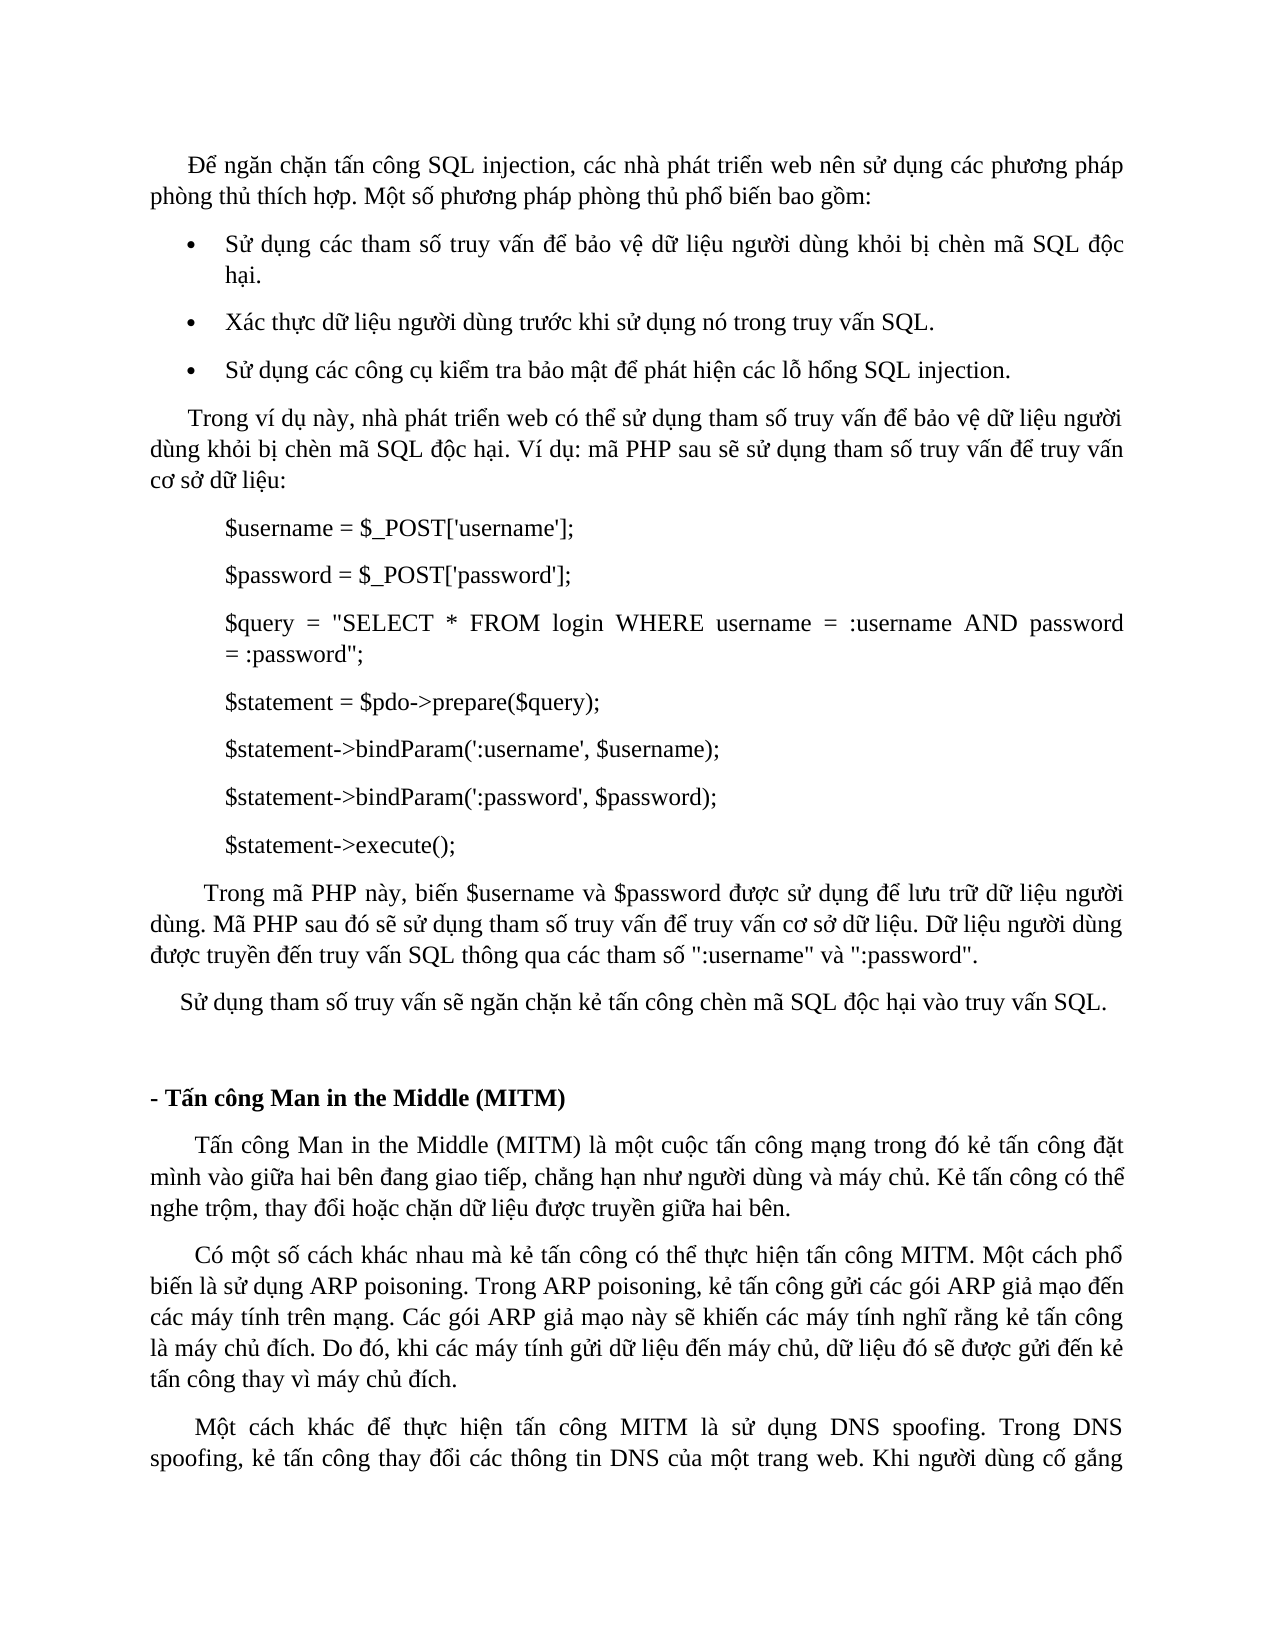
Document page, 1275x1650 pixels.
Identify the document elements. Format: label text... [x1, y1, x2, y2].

text Trong mã PHP này, biến $username và $password được sử dụng để lưu trữ dữ liệu người dùng. Mã PHP sau đó sẽ sử dụng tham số truy vấn để truy vấn cơ sở dữ liệu. Dữ liệu người dùng được truyền đến truy vấn SQL thông qua các tham số ":username" và ":password". [150, 878, 1125, 968]
text $password = $_POST['password']; [225, 560, 1125, 589]
list Xác thực dữ liệu người dùng trước khi sử dụng nó trong truy vấn SQL. [187, 307, 1125, 336]
text Để ngăn chặn tấn công SQL injection, các nhà phát triển web nên sử dụng các phương pháp phòng thủ thích hợp. Một số phương pháp phòng thủ phổ biến bao gồm: [150, 150, 1125, 210]
text Tấn công Man in the Middle (MITM) là một cuộc tấn công mạng trong đó kẻ tấn công đặt mình vào giữa hai bên đang giao tiếp, chẳng hạn như người dùng và máy chủ. Kẻ tấn công có thể nghe trộm, thay đổi hoặc chặn dữ liệu được truyền giữa hai bên. [150, 1131, 1125, 1221]
text $username = $_POST['username']; [225, 513, 1125, 541]
text $statement->bindParam(':password', $password); [225, 782, 1125, 811]
text $query = "SELECT * FROM login WHERE username = :username AND password = :password"; [225, 608, 1125, 668]
text Sử dụng tham số truy vấn sẽ ngăn chặn kẻ tấn công chèn mã SQL độc hại vào truy vấn SQL. [150, 987, 1125, 1016]
list Sử dụng các tham số truy vấn để bảo vệ dữ liệu người dùng khỏi bị chèn mã SQL độc hại. [187, 229, 1125, 288]
text $statement->execute(); [225, 830, 1125, 859]
text Trong ví dụ này, nhà phát triển web có thể sử dụng tham số truy vấn để bảo vệ dữ liệu người dùng khỏi bị chèn mã SQL độc hại. Ví dụ: mã PHP sau sẽ sử dụng tham số truy vấn để truy vấn cơ sở dữ liệu: [150, 403, 1125, 494]
text $statement->bindParam(':username', $username); [225, 734, 1125, 763]
text - Tấn công Man in the Middle (MITM) [150, 1083, 1125, 1112]
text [150, 1412, 1125, 1472]
list Sử dụng các công cụ kiểm tra bảo mật để phát hiện các lỗ hổng SQL injection. [187, 355, 1125, 384]
text $statement = $pdo->prepare($query); [225, 687, 1125, 716]
text Có một số cách khác nhau mà kẻ tấn công có thể thực hiện tấn công MITM. Một cách phổ biến là sử dụng ARP poisoning. Trong ARP poisoning, kẻ tấn công gửi các gói ARP giả mạo đến các máy tính trên mạng. Các gói ARP giả mạo này sẽ khiến các máy tính nghĩ rằng kẻ tấn công là máy chủ đích. Do đó, khi các máy tính gửi dữ liệu đến máy chủ, dữ liệu đó sẽ được gửi đến kẻ tấn công thay vì máy chủ đích. [150, 1240, 1125, 1393]
